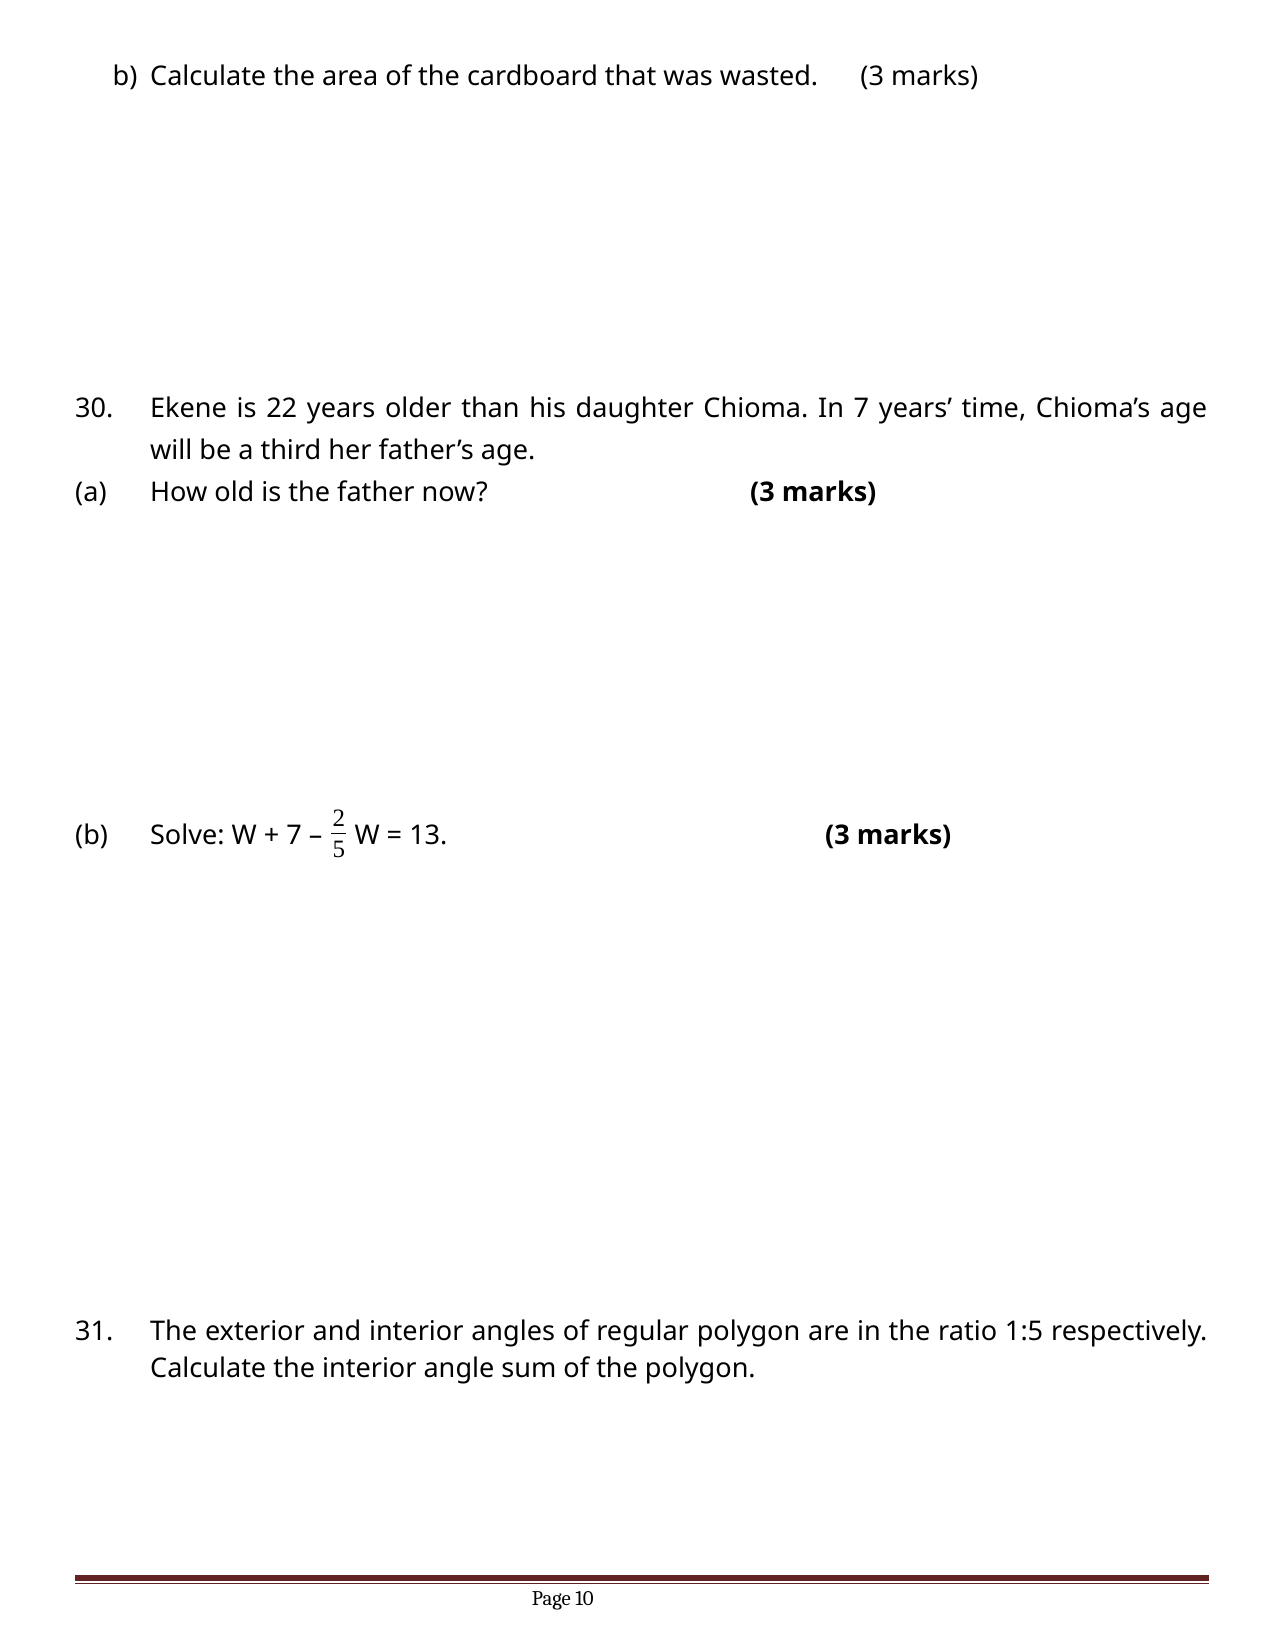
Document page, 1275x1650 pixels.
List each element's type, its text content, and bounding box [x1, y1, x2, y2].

text 31. The exterior and interior angles of regular polygon are in the ratio 1:5 respectively. Calculate the interior angle sum of the polygon. [75, 1312, 1209, 1385]
text 30. Ekene is 22 years older than his daughter Chioma. In 7 years’ time, Chioma’s age will be a third her father’s age. [75, 388, 1209, 467]
list Calculate the area of the cardboard that was wasted. (3 marks) [112, 56, 1209, 93]
list How old is the father now? (3 marks) [75, 473, 1209, 510]
text (b) Solve: W + 7 – W = 13. (3 marks) [75, 805, 1209, 864]
